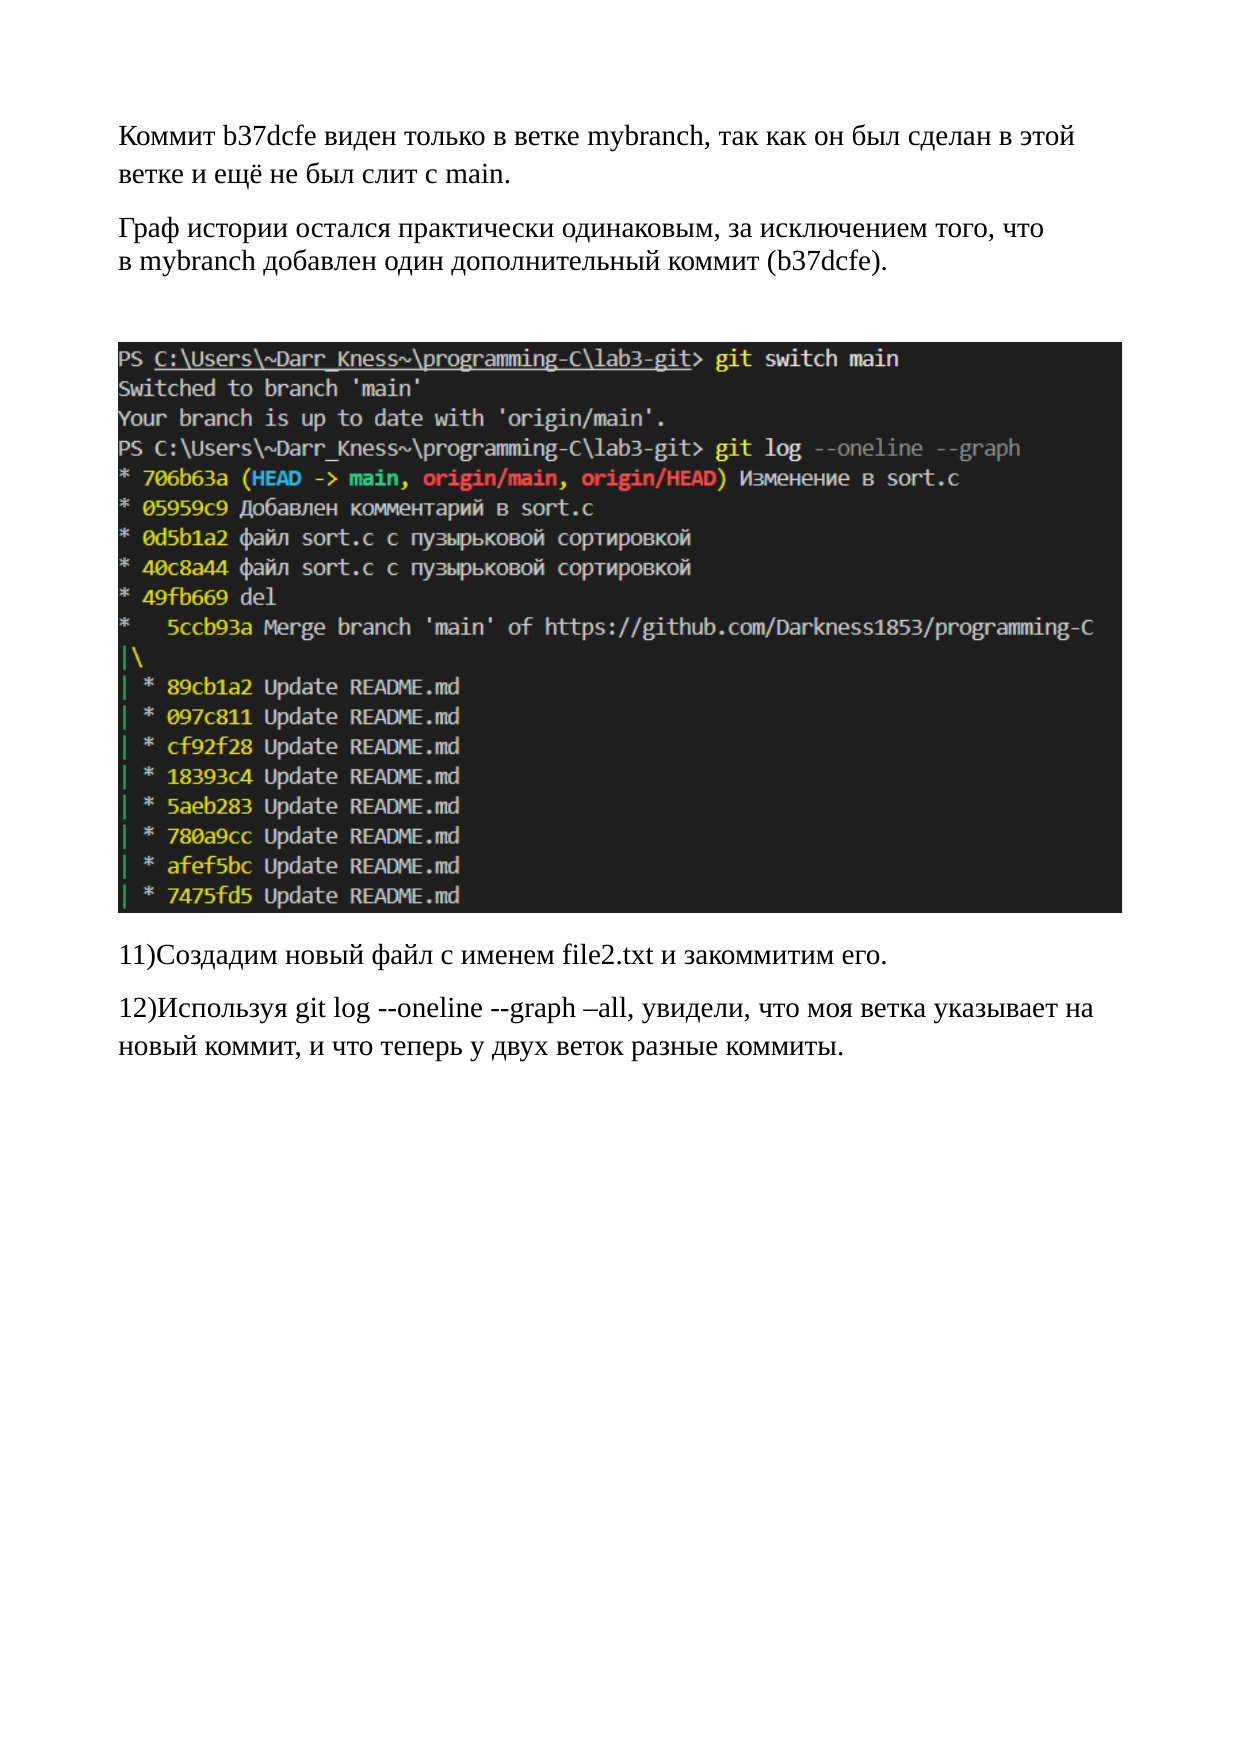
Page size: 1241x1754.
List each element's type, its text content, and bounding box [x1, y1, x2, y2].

text Коммит b37dcfe виден только в ветке mybranch, так как он был сделан в этой ветке и ещё не был слит с main. [118, 118, 1122, 190]
subtitle Граф истории остался практически одинаковым, за исключением того, что в mybranch добавлен один дополнительный коммит (b37dcfe). [118, 210, 1122, 277]
text 11)Создадим новый файл с именем file2.txt и закоммитим его. [118, 913, 1122, 970]
text 12)Используя git log --oneline --graph –all, увидели, что моя ветка указывает на новый коммит, и что теперь у двух веток разные коммиты. [118, 990, 1122, 1062]
picture [118, 342, 1123, 913]
